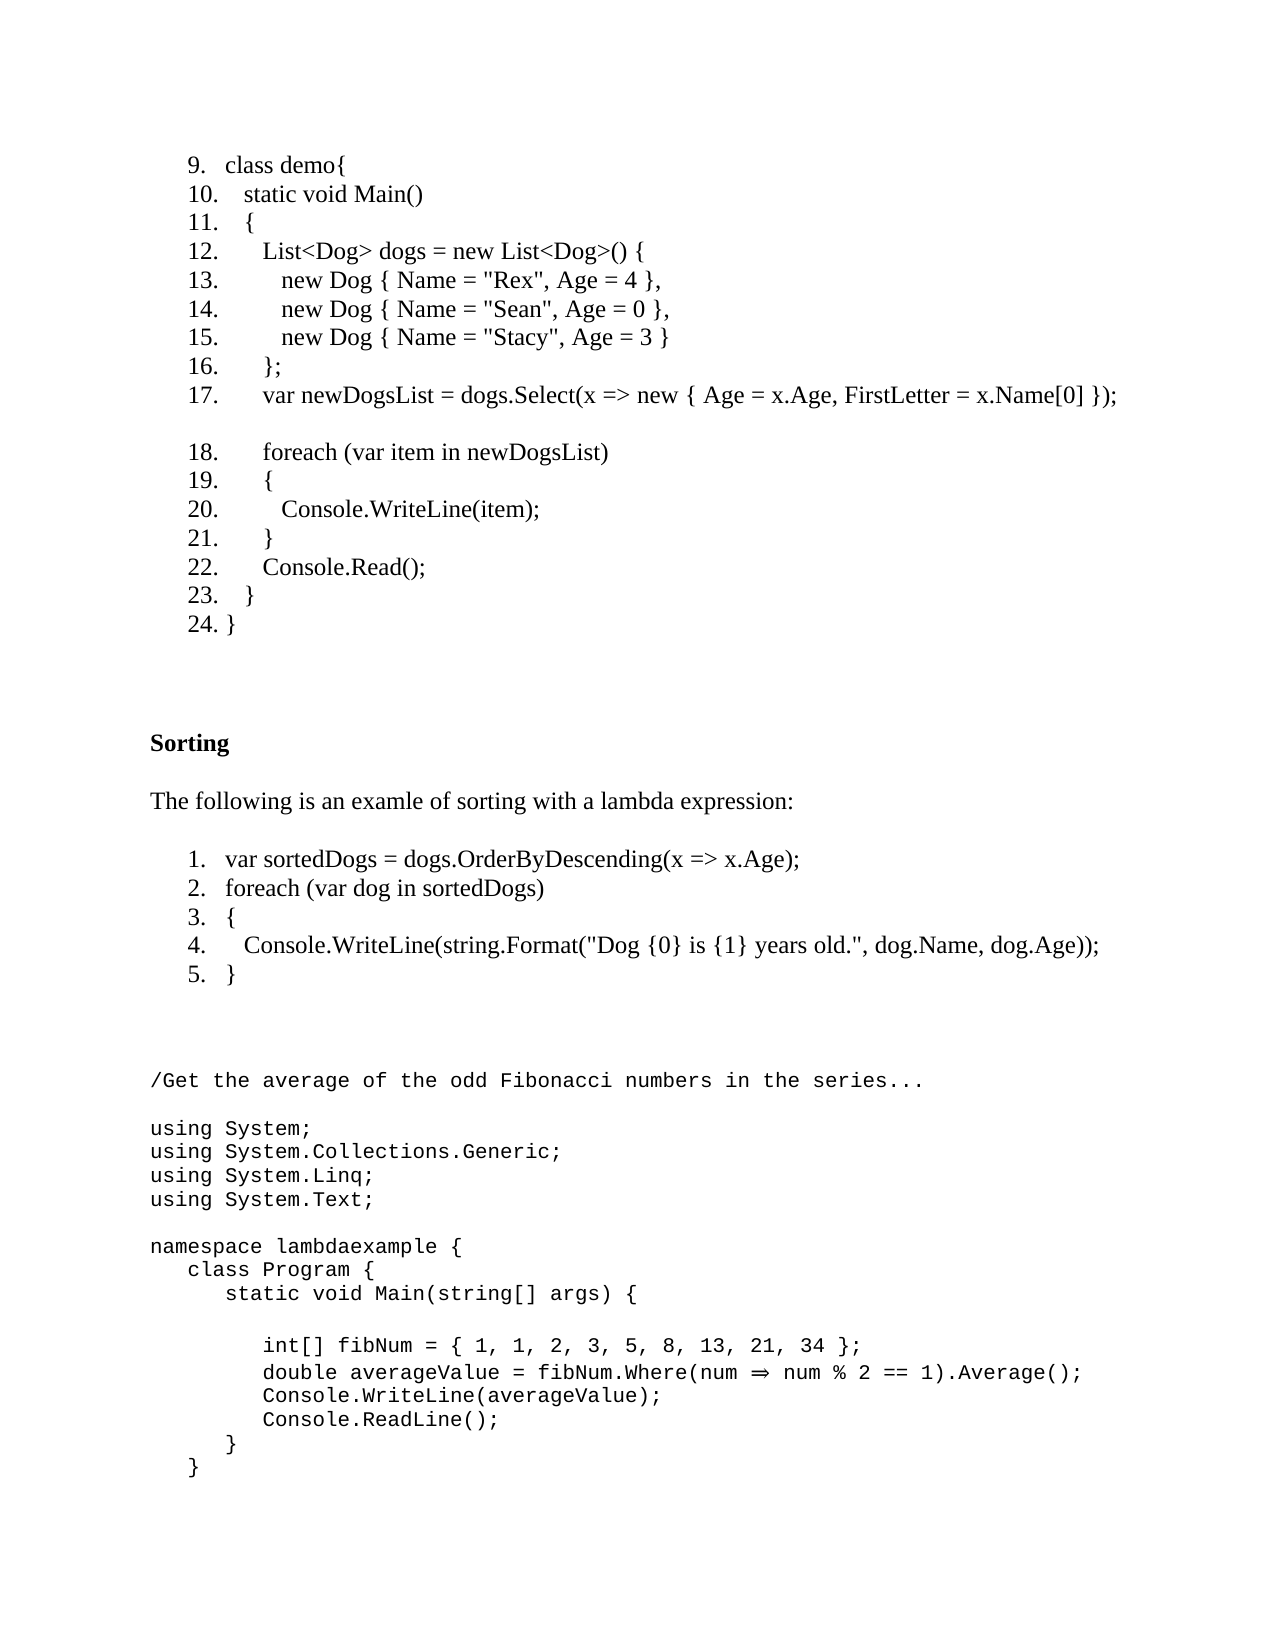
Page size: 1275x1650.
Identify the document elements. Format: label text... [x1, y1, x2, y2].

text } [150, 1456, 1125, 1480]
text static void Main(string[] args) { [150, 1283, 1125, 1307]
list Console.WriteLine(string.Format("Dog {0} is {1} years old.", dog.Name, dog.Age)); [187, 931, 1125, 959]
list static void Main() [187, 179, 1125, 207]
list { [187, 207, 1125, 236]
list { [187, 902, 1125, 931]
list } [187, 523, 1125, 552]
text namespace lambdaexample { [150, 1236, 1125, 1259]
list Console.Read(); [187, 552, 1125, 581]
list foreach (var item in newDogsList) [187, 437, 1125, 466]
text Sorting [150, 728, 1125, 757]
text Console.WriteLine(averageValue); [150, 1385, 1125, 1409]
list List<Dog> dogs = new List<Dog>() { [187, 236, 1125, 265]
text class Program { [150, 1259, 1125, 1283]
text using System; [150, 1118, 1125, 1141]
list foreach (var dog in sortedDogs) [187, 873, 1125, 902]
text double averageValue = fibNum.Where(num ⇒ num % 2 == 1).Average(); [150, 1358, 1125, 1385]
list } [187, 581, 1125, 609]
text int[] fibNum = { 1, 1, 2, 3, 5, 8, 13, 21, 34 }; [150, 1335, 1125, 1358]
text using System.Text; [150, 1188, 1125, 1212]
list new Dog { Name = "Rex", Age = 4 }, [187, 265, 1125, 294]
list var newDogsList = dogs.Select(x => new { Age = x.Age, FirstLetter = x.Name[0] }); [187, 380, 1125, 437]
list class demo{ [187, 150, 1125, 179]
text /Get the average of the odd Fibonacci numbers in the series... [150, 1070, 1125, 1094]
list { [187, 466, 1125, 494]
list Console.WriteLine(item); [187, 494, 1125, 523]
list new Dog { Name = "Sean", Age = 0 }, [187, 294, 1125, 322]
text } [150, 1433, 1125, 1456]
list var sortedDogs = dogs.OrderByDescending(x => x.Age); [187, 844, 1125, 873]
text The following is an examle of sorting with a lambda expression: [150, 786, 1125, 815]
text Console.ReadLine(); [150, 1409, 1125, 1433]
list } [187, 959, 1125, 988]
list } [187, 609, 1125, 638]
text using System.Collections.Generic; [150, 1141, 1125, 1165]
list new Dog { Name = "Stacy", Age = 3 } [187, 322, 1125, 351]
text using System.Linq; [150, 1165, 1125, 1188]
list }; [187, 351, 1125, 380]
